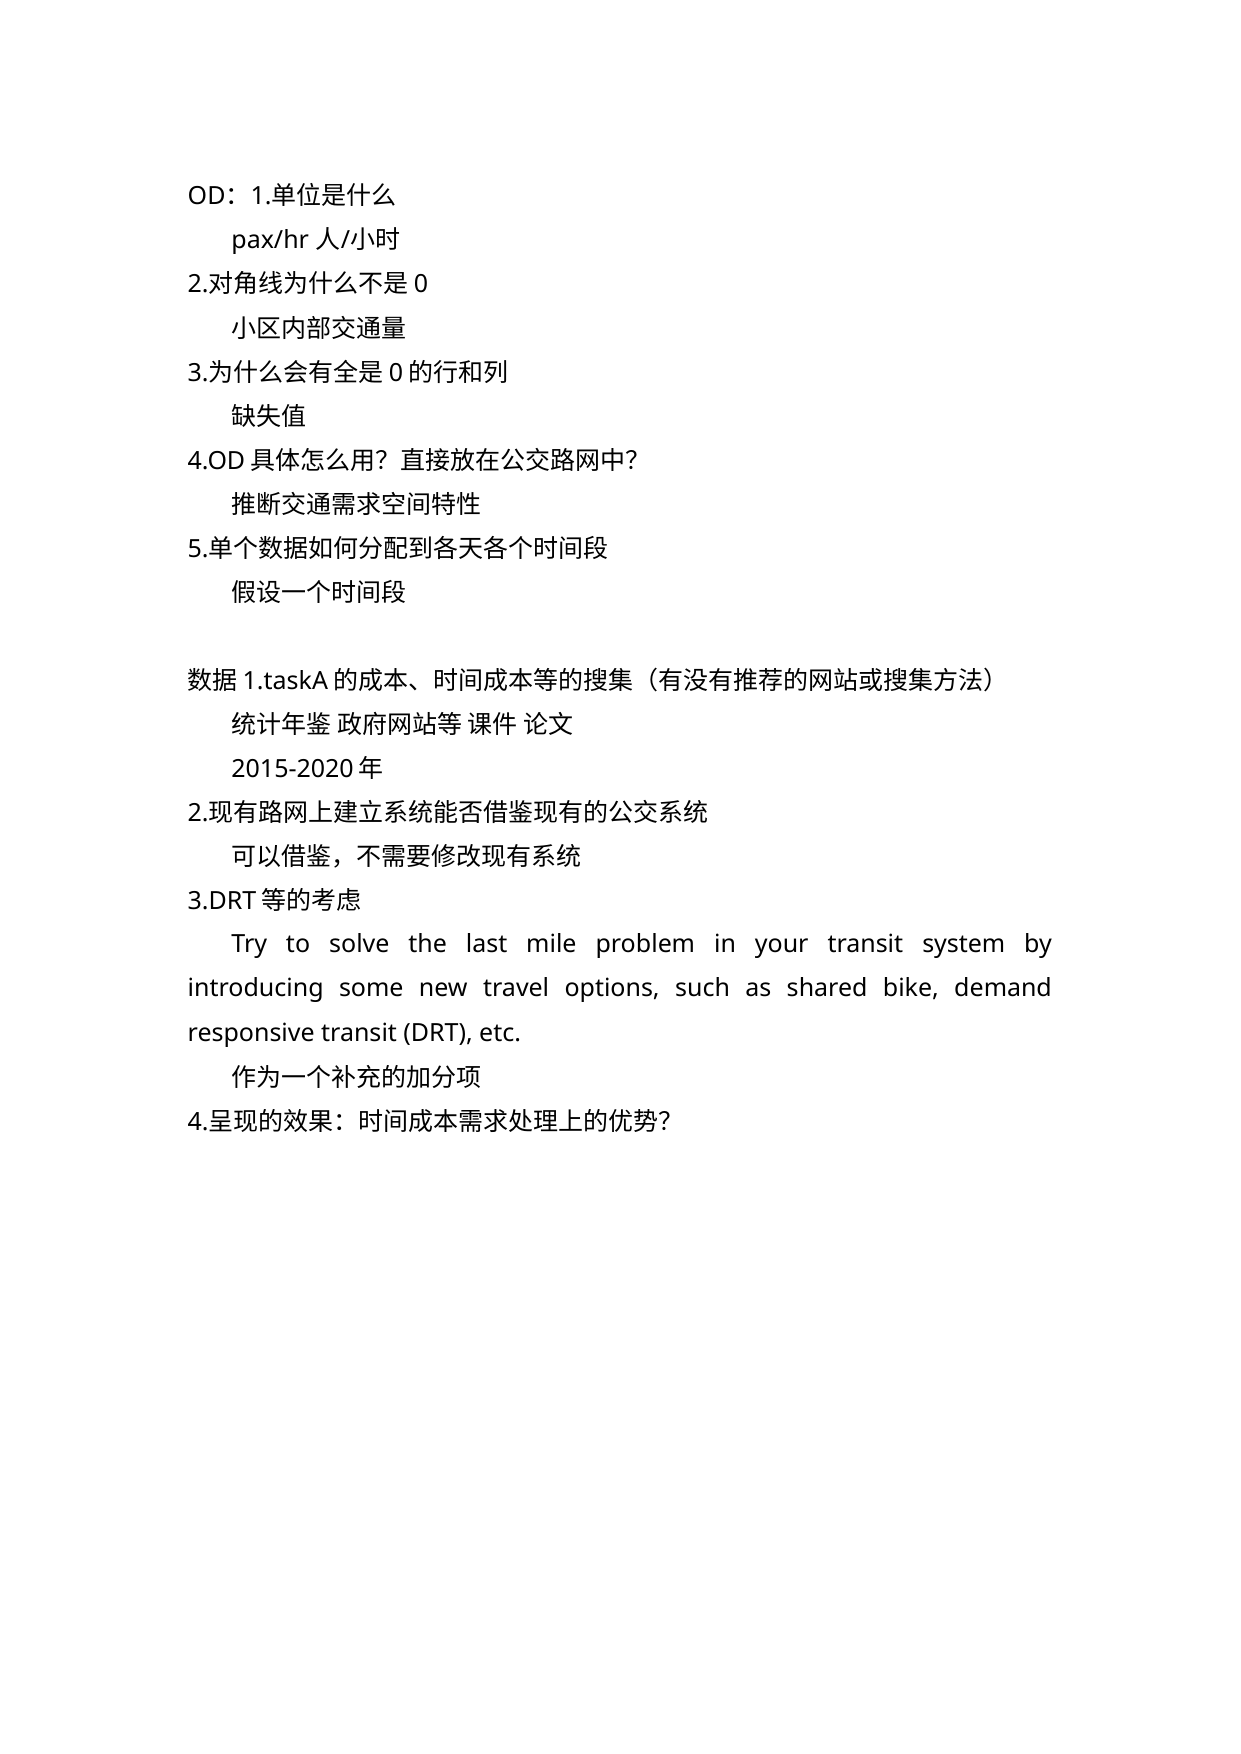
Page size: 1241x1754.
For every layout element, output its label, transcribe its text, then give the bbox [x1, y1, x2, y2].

text 3.DRT等的考虑 [187, 877, 1053, 921]
text 假设一个时间段 [187, 568, 1053, 613]
text 缺失值 [187, 392, 1053, 436]
text 2.对角线为什么不是0 [187, 260, 1053, 304]
text 3.为什么会有全是0的行和列 [187, 348, 1053, 392]
text 数据1.taskA的成本、时间成本等的搜集（有没有推荐的网站或搜集方法） [187, 657, 1053, 701]
text pax/hr 人/小时 [187, 216, 1053, 260]
text 作为一个补充的加分项 [187, 1053, 1053, 1097]
text OD：1.单位是什么 [187, 172, 1053, 216]
text 2015-2020年 [187, 745, 1053, 789]
text 小区内部交通量 [187, 304, 1053, 348]
text 可以借鉴，不需要修改现有系统 [187, 833, 1053, 877]
text 统计年鉴 政府网站等 课件 论文 [187, 701, 1053, 745]
text 5.单个数据如何分配到各天各个时间段 [187, 524, 1053, 568]
text Try to solve the last mile problem in your transit system by introducing some new travel options, such as shared bike, demand responsive transit (DRT), etc. [187, 921, 1053, 1053]
text 4.OD具体怎么用？直接放在公交路网中？ [187, 436, 1053, 480]
text 推断交通需求空间特性 [187, 480, 1053, 524]
text 2.现有路网上建立系统能否借鉴现有的公交系统 [187, 789, 1053, 833]
text 4.呈现的效果：时间成本需求处理上的优势？ [187, 1097, 1053, 1141]
